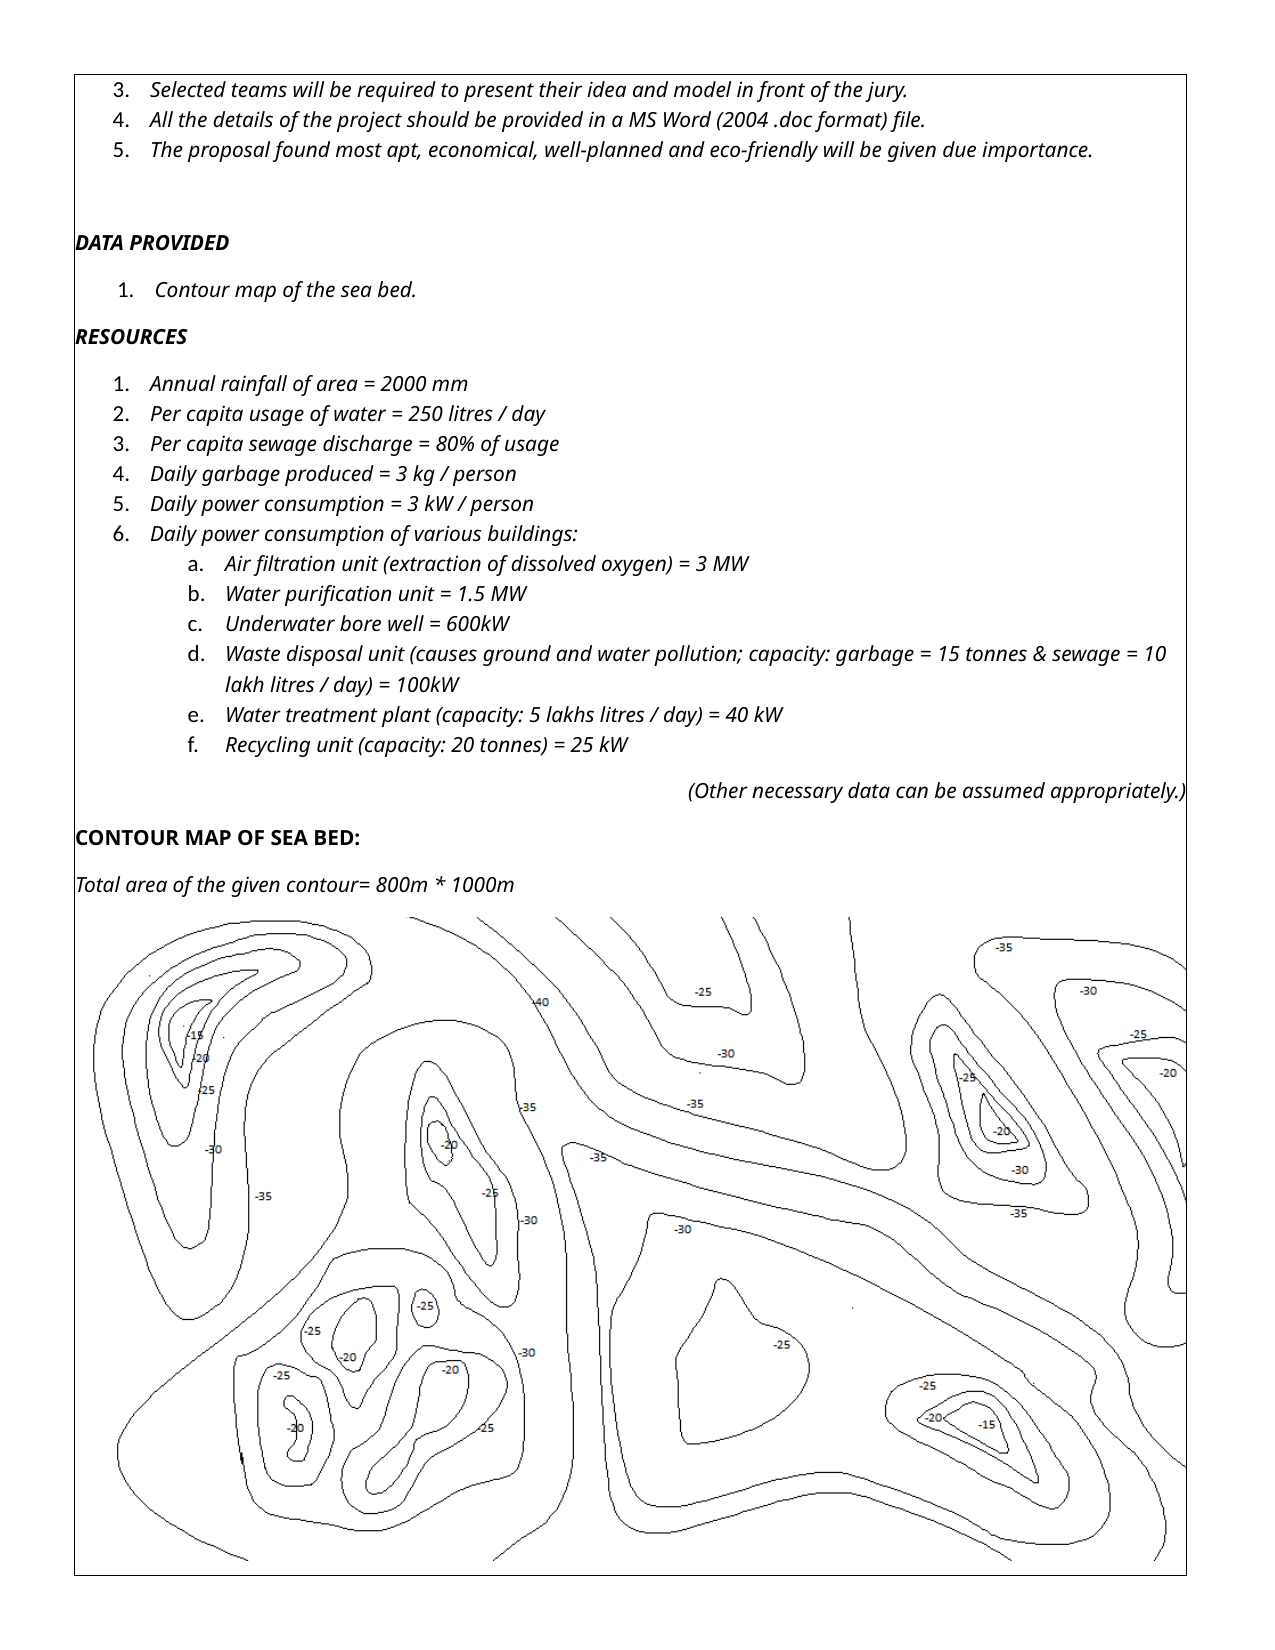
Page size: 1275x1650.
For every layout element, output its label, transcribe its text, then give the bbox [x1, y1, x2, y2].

text Total area of the given contour= 800m * 1000m [75, 870, 1186, 899]
list Water purification unit = 1.5 MW [187, 579, 1186, 608]
text (Other necessary data can be assumed appropriately.) [75, 777, 1186, 805]
list Daily power consumption = 3 kW / person [112, 489, 1186, 517]
list Selected teams will be required to present their idea and model in front of the jury. [112, 75, 1186, 103]
list Waste disposal unit (causes ground and water pollution; capacity: garbage = 15 tonnes & sewage = 10 lakh litres / day) = 100kW [187, 639, 1186, 698]
list All the details of the project should be provided in a MS Word (2004 .doc format) file. [112, 105, 1186, 133]
text RESOURCES [75, 322, 1186, 350]
text CONTOUR MAP OF SEA BED: [75, 823, 1186, 852]
picture [75, 917, 1186, 1561]
list Contour map of the sea bed. [117, 275, 1186, 303]
list Annual rainfall of area = 2000 mm [112, 369, 1186, 397]
list Recycling unit (capacity: 20 tonnes) = 25 kW [187, 730, 1186, 758]
list Daily garbage produced = 3 kg / person [112, 459, 1186, 487]
list Underwater bore well = 600kW [187, 609, 1186, 638]
list Daily power consumption of various buildings: [112, 519, 1186, 548]
text DATA PROVIDED [75, 228, 1186, 257]
list Per capita sewage discharge = 80% of usage [112, 429, 1186, 457]
list Per capita usage of water = 250 litres / day [112, 399, 1186, 427]
list Water treatment plant (capacity: 5 lakhs litres / day) = 40 kW [187, 700, 1186, 728]
list Air filtration unit (extraction of dissolved oxygen) = 3 MW [187, 549, 1186, 578]
list The proposal found most apt, economical, well-planned and eco-friendly will be given due importance. [112, 135, 1186, 164]
